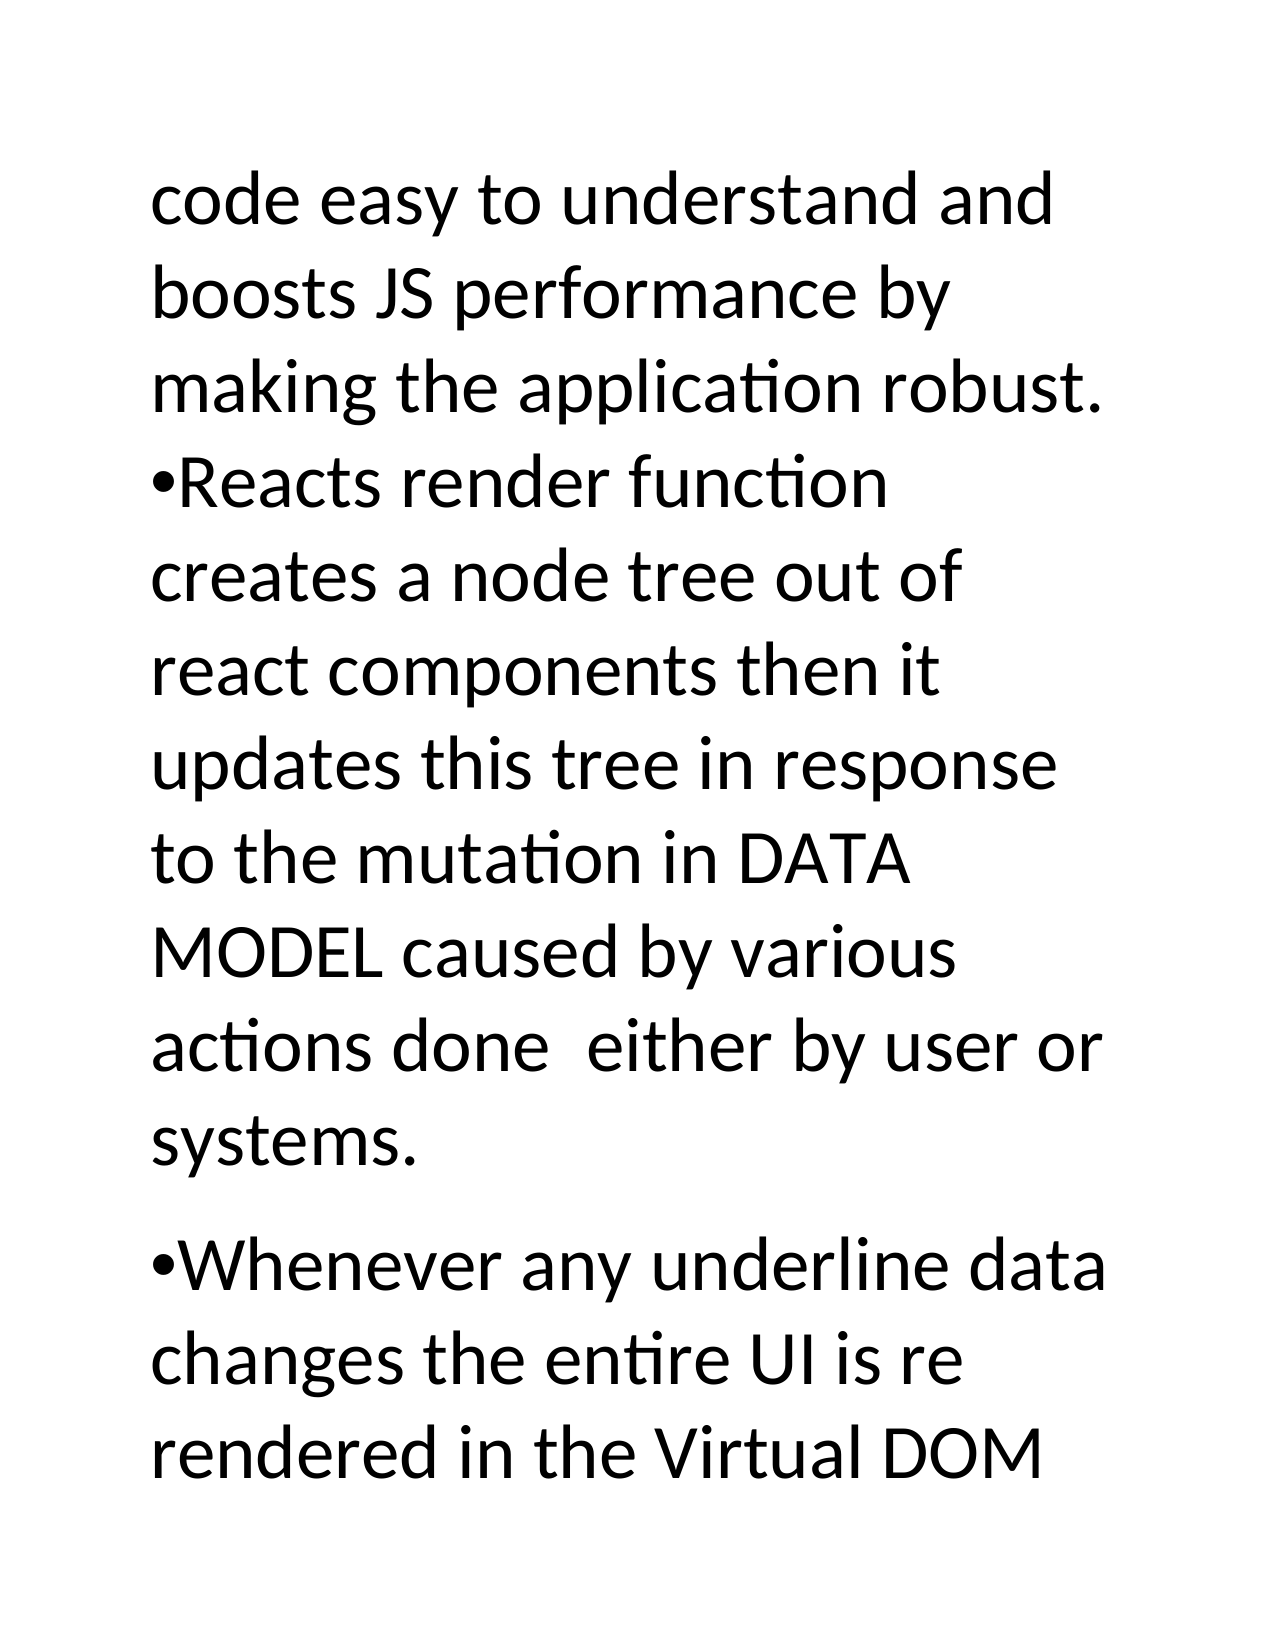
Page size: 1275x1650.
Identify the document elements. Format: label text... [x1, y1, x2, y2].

text •Reacts render function creates a node tree out of react components then it updates this tree in response to the mutation in DATA MODEL caused by various actions done either by user or systems. [150, 432, 1125, 1185]
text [150, 150, 1125, 432]
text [150, 1215, 1125, 1497]
